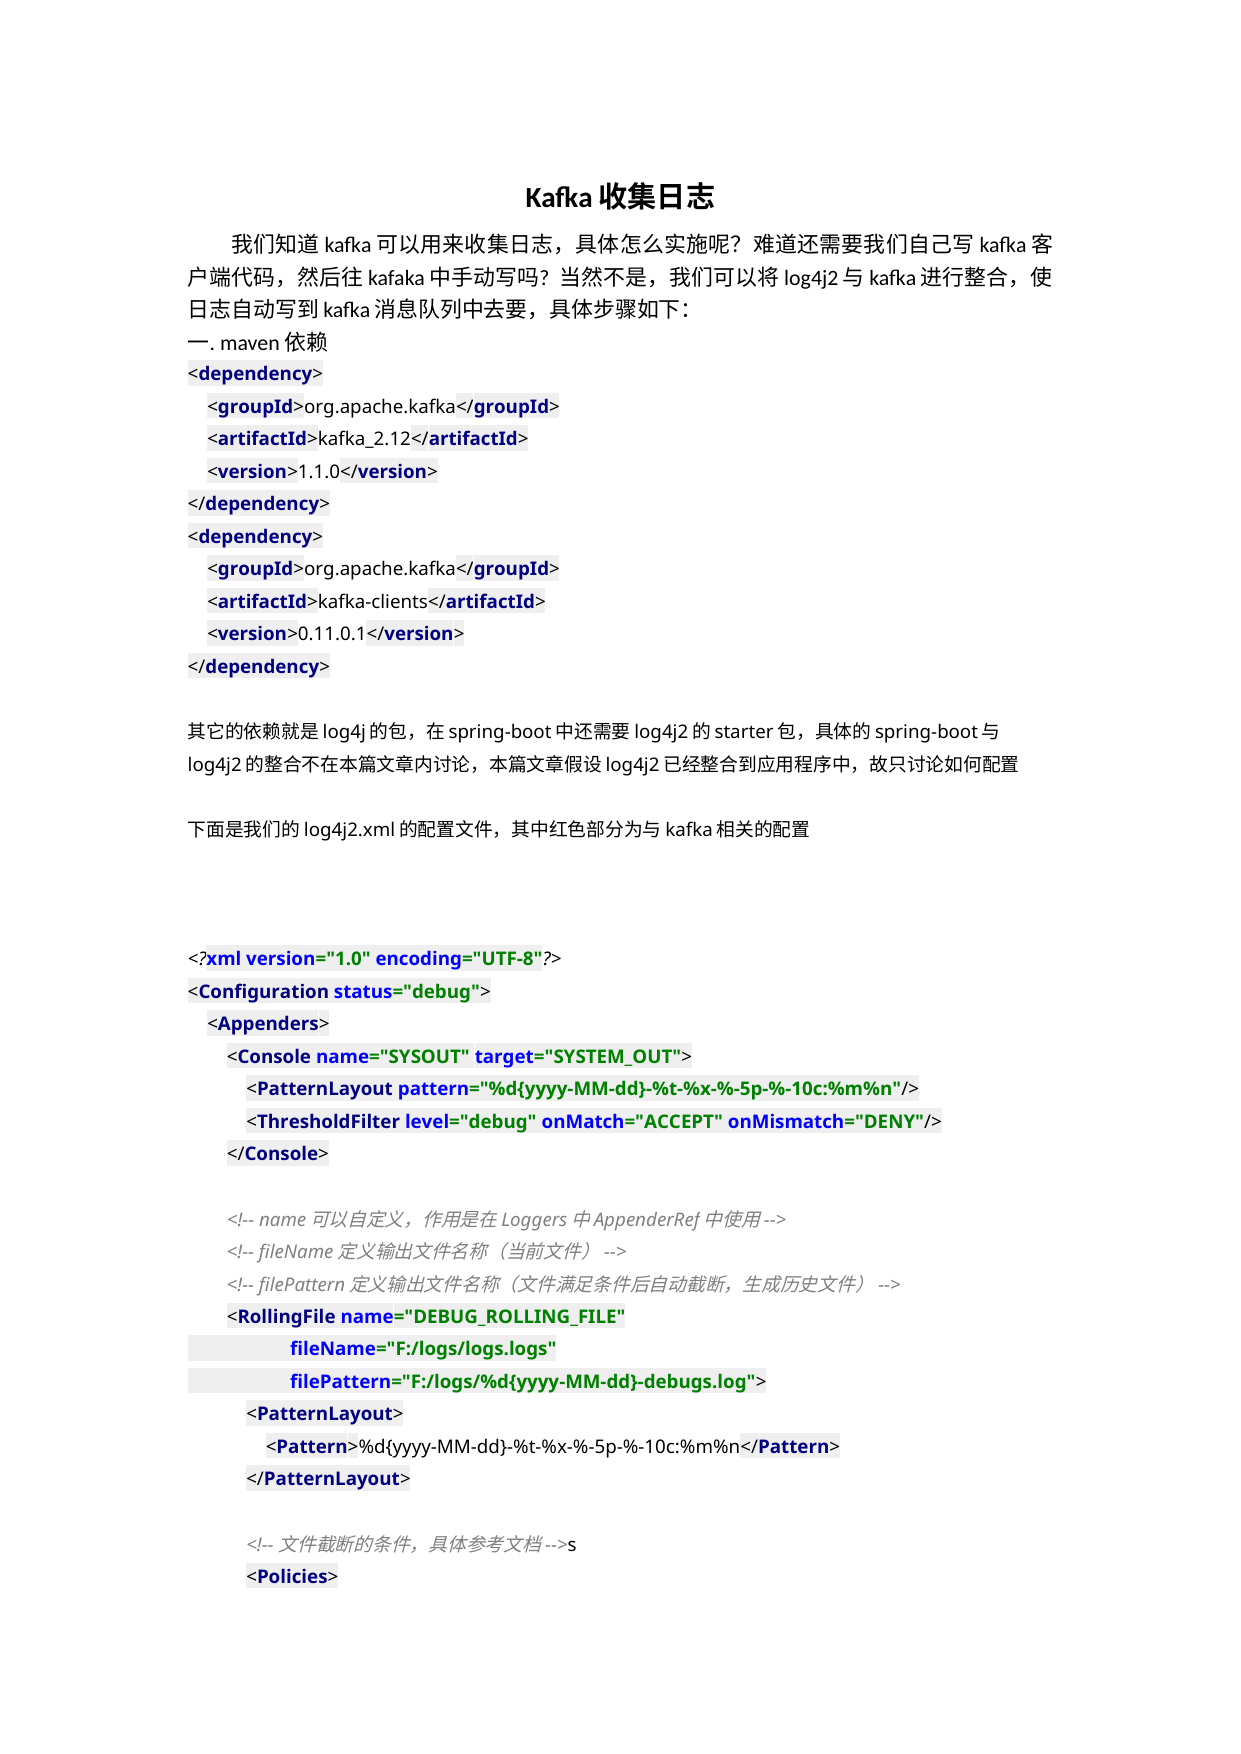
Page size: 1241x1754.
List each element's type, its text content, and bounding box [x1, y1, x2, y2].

text <dependency> <groupId>org.apache.kafka</groupId> <artifactId>kafka-clients</artifactId> <version>0.11.0.1</version> </dependency> [187, 519, 1053, 682]
list maven 依赖 [187, 324, 1053, 357]
text <dependency> <groupId>org.apache.kafka</groupId> <artifactId>kafka_2.12</artifactId> <version>1.1.0</version> </dependency> [187, 357, 1053, 519]
text 其它的依赖就是log4j的包，在spring-boot中还需要log4j2的starter包，具体的spring-boot与log4j2的整合不在本篇文章内讨论，本篇文章假设log4j2已经整合到应用程序中，故只讨论如何配置 [187, 714, 1053, 779]
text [187, 942, 1053, 1592]
text 我们知道kafka可以用来收集日志，具体怎么实施呢？难道还需要我们自己写kafka客户端代码，然后往kafaka中手动写吗? 当然不是，我们可以将log4j2与kafka进行整合，使日志自动写到kafka消息队列中去要，具体步骤如下： [187, 227, 1053, 324]
text 下面是我们的log4j2.xml的配置文件，其中红色部分为与kafka相关的配置 [187, 812, 1053, 844]
text Kafka收集日志 [187, 162, 1053, 227]
